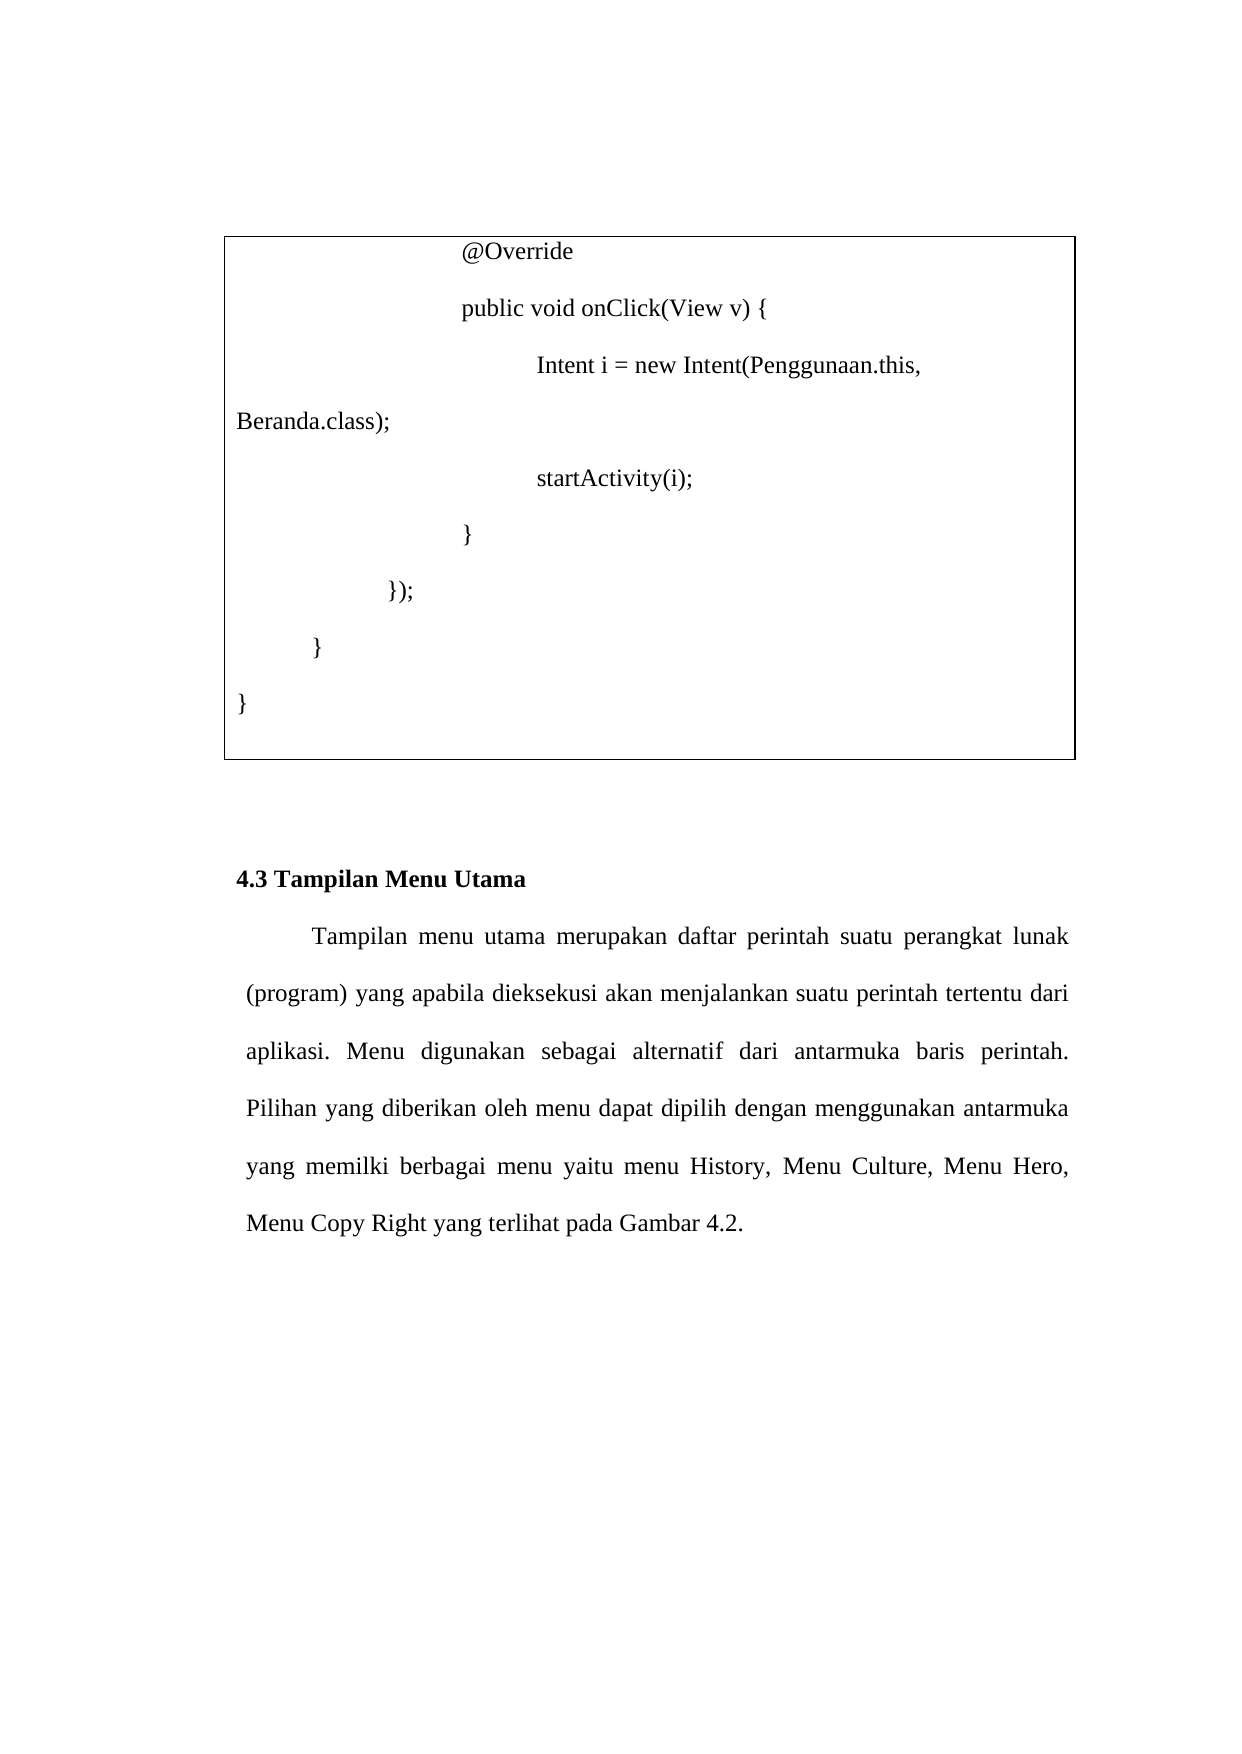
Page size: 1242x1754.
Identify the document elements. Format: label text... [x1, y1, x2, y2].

text } [461, 519, 1077, 547]
text } [236, 689, 1077, 716]
text Intent i = new Intent(Penggunaan.this, [536, 350, 1077, 377]
text startActivity(i); [532, 463, 697, 490]
text 4.3 Tampilan Menu Utama [236, 864, 1077, 892]
text } [311, 632, 1077, 659]
text Beranda.class); [236, 407, 1077, 434]
text @Override [461, 237, 1077, 264]
text public void onClick(View v) { [461, 293, 1077, 322]
text Tampilan menu utama merupakan daftar perintah suatu perangkat lunak (program) yang apabila dieksekusi akan menjalankan suatu perintah tertentu dari aplikasi. Menu digunakan sebagai alternatif dari antarmuka baris perintah. Pilihan yang diberikan oleh menu dapat dipilih dengan menggunakan antarmuka yang memilki berbagai menu yaitu menu History, Menu Culture, Menu Hero, Menu Copy Right yang terlihat pada Gambar 4.2. [246, 921, 1069, 1237]
text }); [386, 576, 1077, 603]
